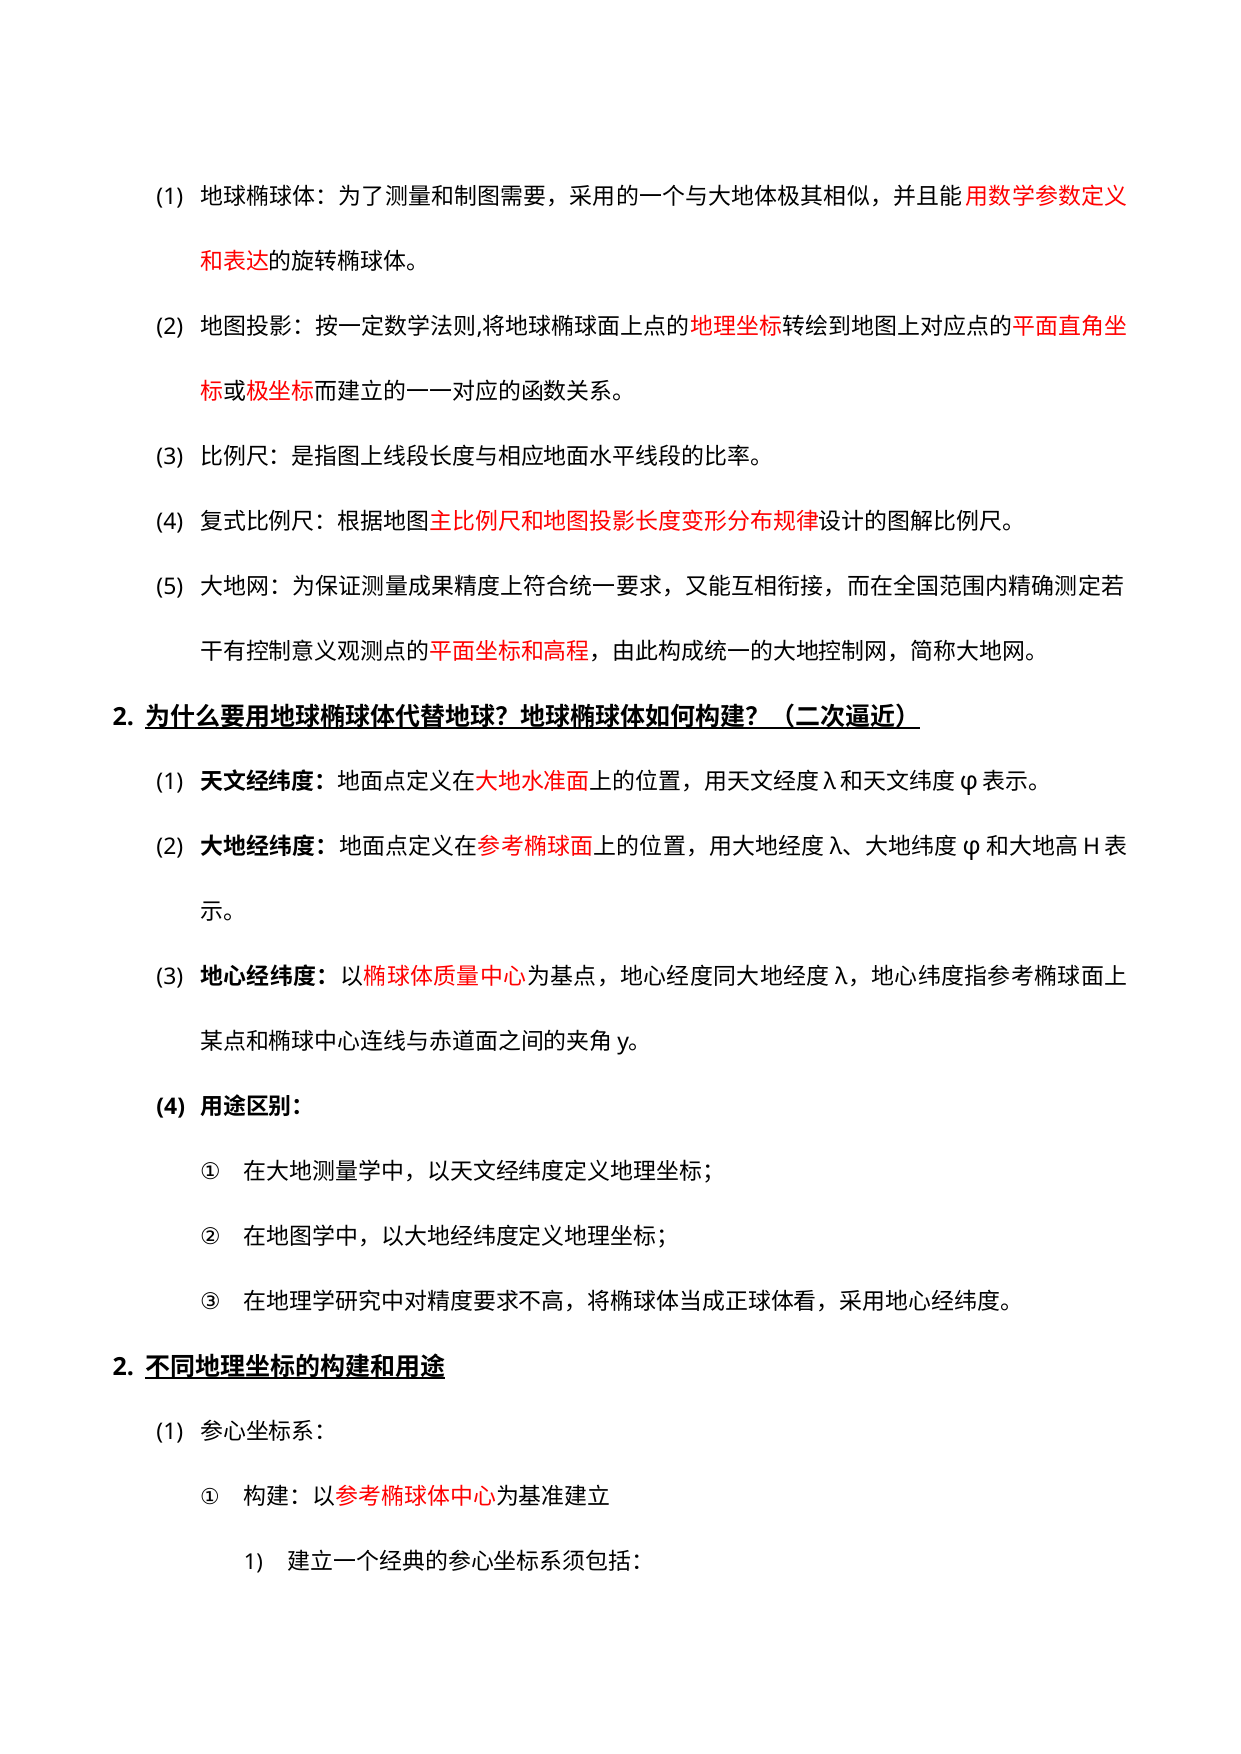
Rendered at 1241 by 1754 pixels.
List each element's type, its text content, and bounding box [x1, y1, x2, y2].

list 在地理学研究中对精度要求不高，将椭球体当成正球体看，采用地心经纬度。 [200, 1267, 1128, 1332]
list 在大地测量学中，以天文经纬度定义地理坐标； [200, 1137, 1128, 1202]
list 不同地理坐标的构建和用途 [112, 1332, 1128, 1397]
list 复式比例尺：根据地图主比例尺和地图投影长度变形分布规律设计的图解比例尺。 [156, 487, 1128, 552]
list 用途区别： [156, 1072, 1128, 1137]
list 大地经纬度：地面点定义在参考椭球面上的位置，用大地经度λ、大地纬度φ和大地高H表示。 [156, 812, 1128, 942]
list 比例尺：是指图上线段长度与相应地面水平线段的比率。 [156, 422, 1128, 487]
list 为什么要用地球椭球体代替地球？地球椭球体如何构建？（二次逼近） [112, 682, 1128, 747]
list 地球椭球体：为了测量和制图需要，采用的一个与大地体极其相似，并且能用数学参数定义和表达的旋转椭球体。 [156, 162, 1128, 292]
list 大地网：为保证测量成果精度上符合统一要求，又能互相衔接，而在全国范围内精确测定若干有控制意义观测点的平面坐标和高程，由此构成统一的大地控制网，简称大地网。 [156, 552, 1128, 682]
list 地图投影：按一定数学法则,将地球椭球面上点的地理坐标转绘到地图上对应点的平面直角坐标或极坐标而建立的一一对应的函数关系。 [156, 292, 1128, 422]
list 地心经纬度：以椭球体质量中心为基点，地心经度同大地经度λ，地心纬度指参考椭球面上某点和椭球中心连线与赤道面之间的夹角y。 [156, 942, 1128, 1072]
list 天文经纬度：地面点定义在大地水准面上的位置，用天文经度λ和天文纬度φ表示。 [156, 747, 1128, 812]
list 建立一个经典的参心坐标系须包括： [244, 1527, 1128, 1592]
list 参心坐标系： [156, 1397, 1128, 1462]
list 在地图学中，以大地经纬度定义地理坐标； [200, 1202, 1128, 1267]
list 构建：以参考椭球体中心为基准建立 [200, 1462, 1128, 1527]
